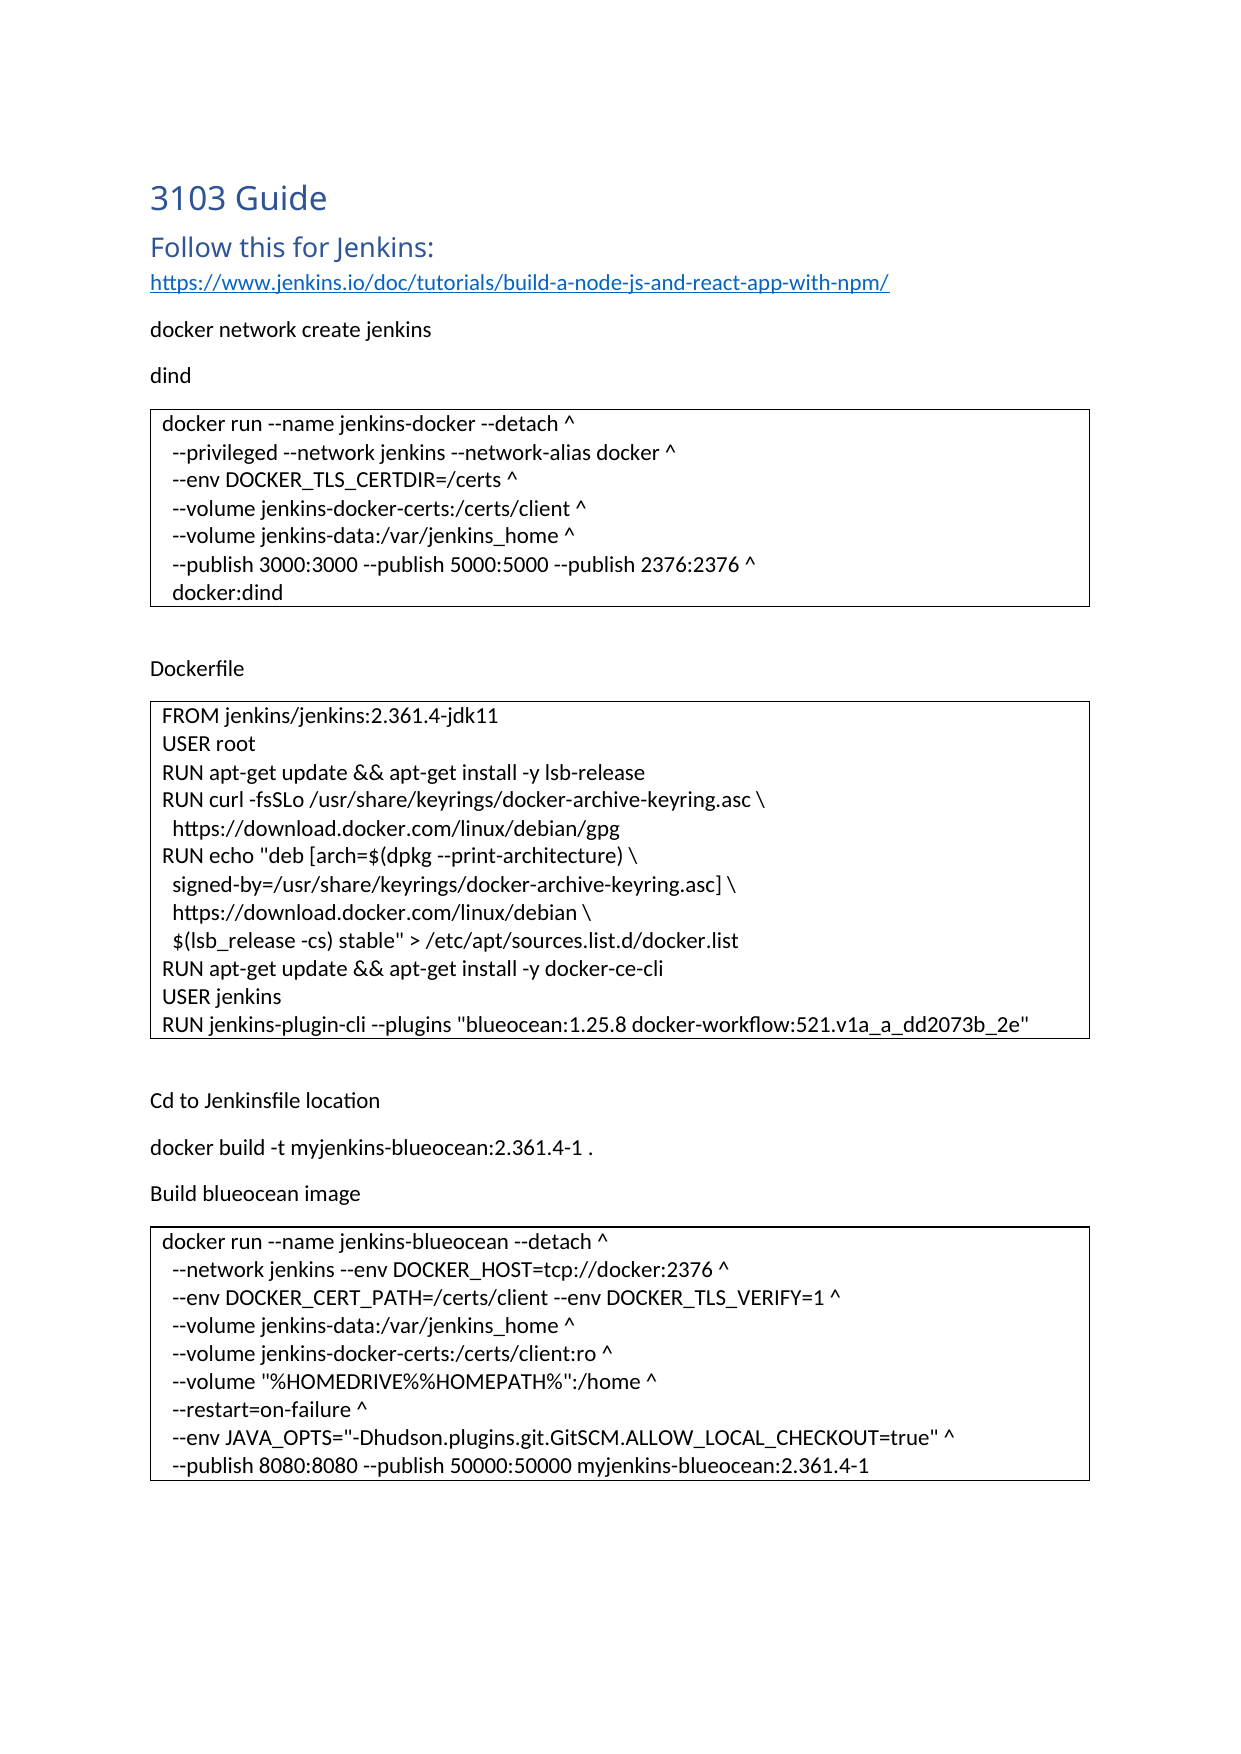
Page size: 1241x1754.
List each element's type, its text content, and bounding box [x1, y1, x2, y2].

text docker network create jenkins [150, 315, 1090, 343]
subtitle Follow this for Jenkins: [150, 228, 1090, 265]
text https://www.jenkins.io/doc/tutorials/build-a-node-js-and-react-app-with-npm/ [150, 268, 1090, 296]
table_header docker run --name jenkins-docker --detach ^ --privileged --network jenkins --network-alias docker ^ --env DOCKER_TLS_CERTDIR=/certs ^ --volume jenkins-docker-certs:/certs/client ^ --volume jenkins-data:/var/jenkins_home ^ --publish 3000:3000 --publish 5000:5000 --publish 2376:2376 ^ docker:dind [151, 410, 1089, 606]
subtitle 3103 Guide [150, 175, 1090, 220]
text Cd to Jenkinsfile location [150, 1086, 1090, 1114]
text Dockerfile [150, 654, 1090, 682]
table_header docker run --name jenkins-blueocean --detach ^ --network jenkins --env DOCKER_HOST=tcp://docker:2376 ^ --env DOCKER_CERT_PATH=/certs/client --env DOCKER_TLS_VERIFY=1 ^ --volume jenkins-data:/var/jenkins_home ^ --volume jenkins-docker-certs:/certs/client:ro ^ --volume "%HOMEDRIVE%%HOMEPATH%":/home ^ --restart=on-failure ^ --env JAVA_OPTS="-Dhudson.plugins.git.GitSCM.ALLOW_LOCAL_CHECKOUT=true" ^ --publish 8080:8080 --publish 50000:50000 myjenkins-blueocean:2.361.4-1 [151, 1228, 1089, 1479]
text docker build -t myjenkins-blueocean:2.361.4-1 . [150, 1133, 1090, 1161]
text Build blueocean image [150, 1179, 1090, 1207]
table_header FROM jenkins/jenkins:2.361.4-jdk11 USER root RUN apt-get update && apt-get install -y lsb-release RUN curl -fsSLo /usr/share/keyrings/docker-archive-keyring.asc \ https://download.docker.com/linux/debian/gpg RUN echo "deb [arch=$(dpkg --print-architecture) \ signed-by=/usr/share/keyrings/docker-archive-keyring.asc] \ https://download.docker.com/linux/debian \ $(lsb_release -cs) stable" > /etc/apt/sources.list.d/docker.list RUN apt-get update && apt-get install -y docker-ce-cli USER jenkins RUN jenkins-plugin-cli --plugins "blueocean:1.25.8 docker-workflow:521.v1a_a_dd2073b_2e" [151, 702, 1089, 1038]
text dind [150, 362, 1090, 390]
